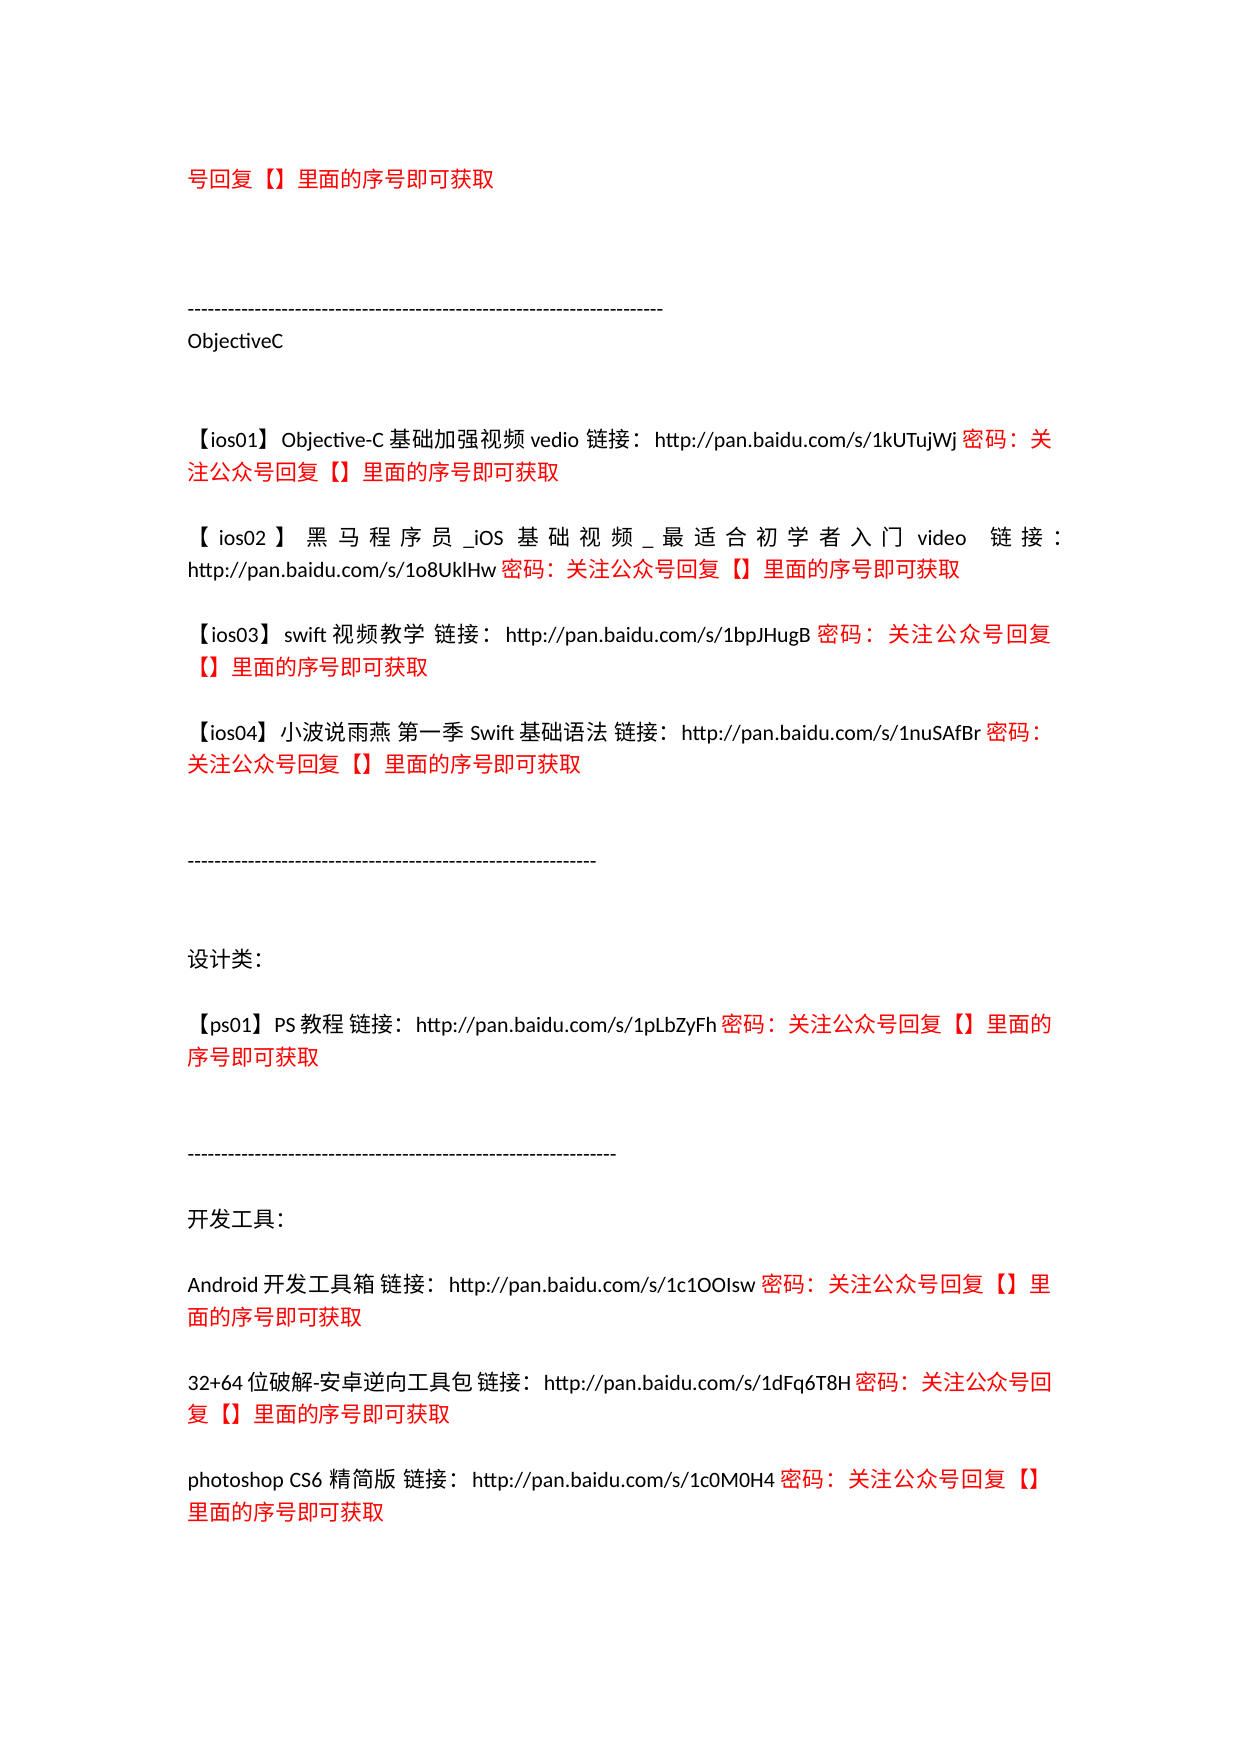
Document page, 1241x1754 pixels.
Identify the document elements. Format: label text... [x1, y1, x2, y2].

text ---------------------------------------------------------------- [187, 1137, 1053, 1169]
text ObjectiveC [187, 324, 1053, 357]
text 设计类： [187, 942, 1053, 974]
text 【ios01】Objective-C基础加强视频vedio 链接：http://pan.baidu.com/s/1kUTujWj密码：关注公众号回复【】里面的序号即可获取 [187, 422, 1053, 487]
text 【ios04】小波说雨燕 第一季 Swift基础语法 链接：http://pan.baidu.com/s/1nuSAfBr密码：关注公众号回复【】里面的序号即可获取 [187, 714, 1053, 779]
text Android开发工具箱 链接：http://pan.baidu.com/s/1c1OOIsw密码：关注公众号回复【】里面的序号即可获取 [187, 1267, 1053, 1332]
text photoshop CS6 精简版 链接：http://pan.baidu.com/s/1c0M0H4密码：关注公众号回复【】里面的序号即可获取 [187, 1462, 1053, 1527]
text 32+64位破解-安卓逆向工具包 链接：http://pan.baidu.com/s/1dFq6T8H密码：关注公众号回复【】里面的序号即可获取 [187, 1364, 1053, 1429]
text ----------------------------------------------------------------------- [187, 292, 1053, 324]
text 【ios03】swift视频教学 链接：http://pan.baidu.com/s/1bpJHugB密码：关注公众号回复【】里面的序号即可获取 [187, 617, 1053, 682]
text 【ios02】黑马程序员_iOS基础视频_最适合初学者入门video 链接：http://pan.baidu.com/s/1o8UklHw密码：关注公众号回复【】里面的序号即可获取 [187, 519, 1053, 584]
text 开发工具： [187, 1202, 1053, 1234]
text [187, 162, 1053, 194]
text 【ps01】PS教程 链接：http://pan.baidu.com/s/1pLbZyFh密码：关注公众号回复【】里面的序号即可获取 [187, 1007, 1053, 1072]
text ------------------------------------------------------------- [187, 844, 1053, 877]
